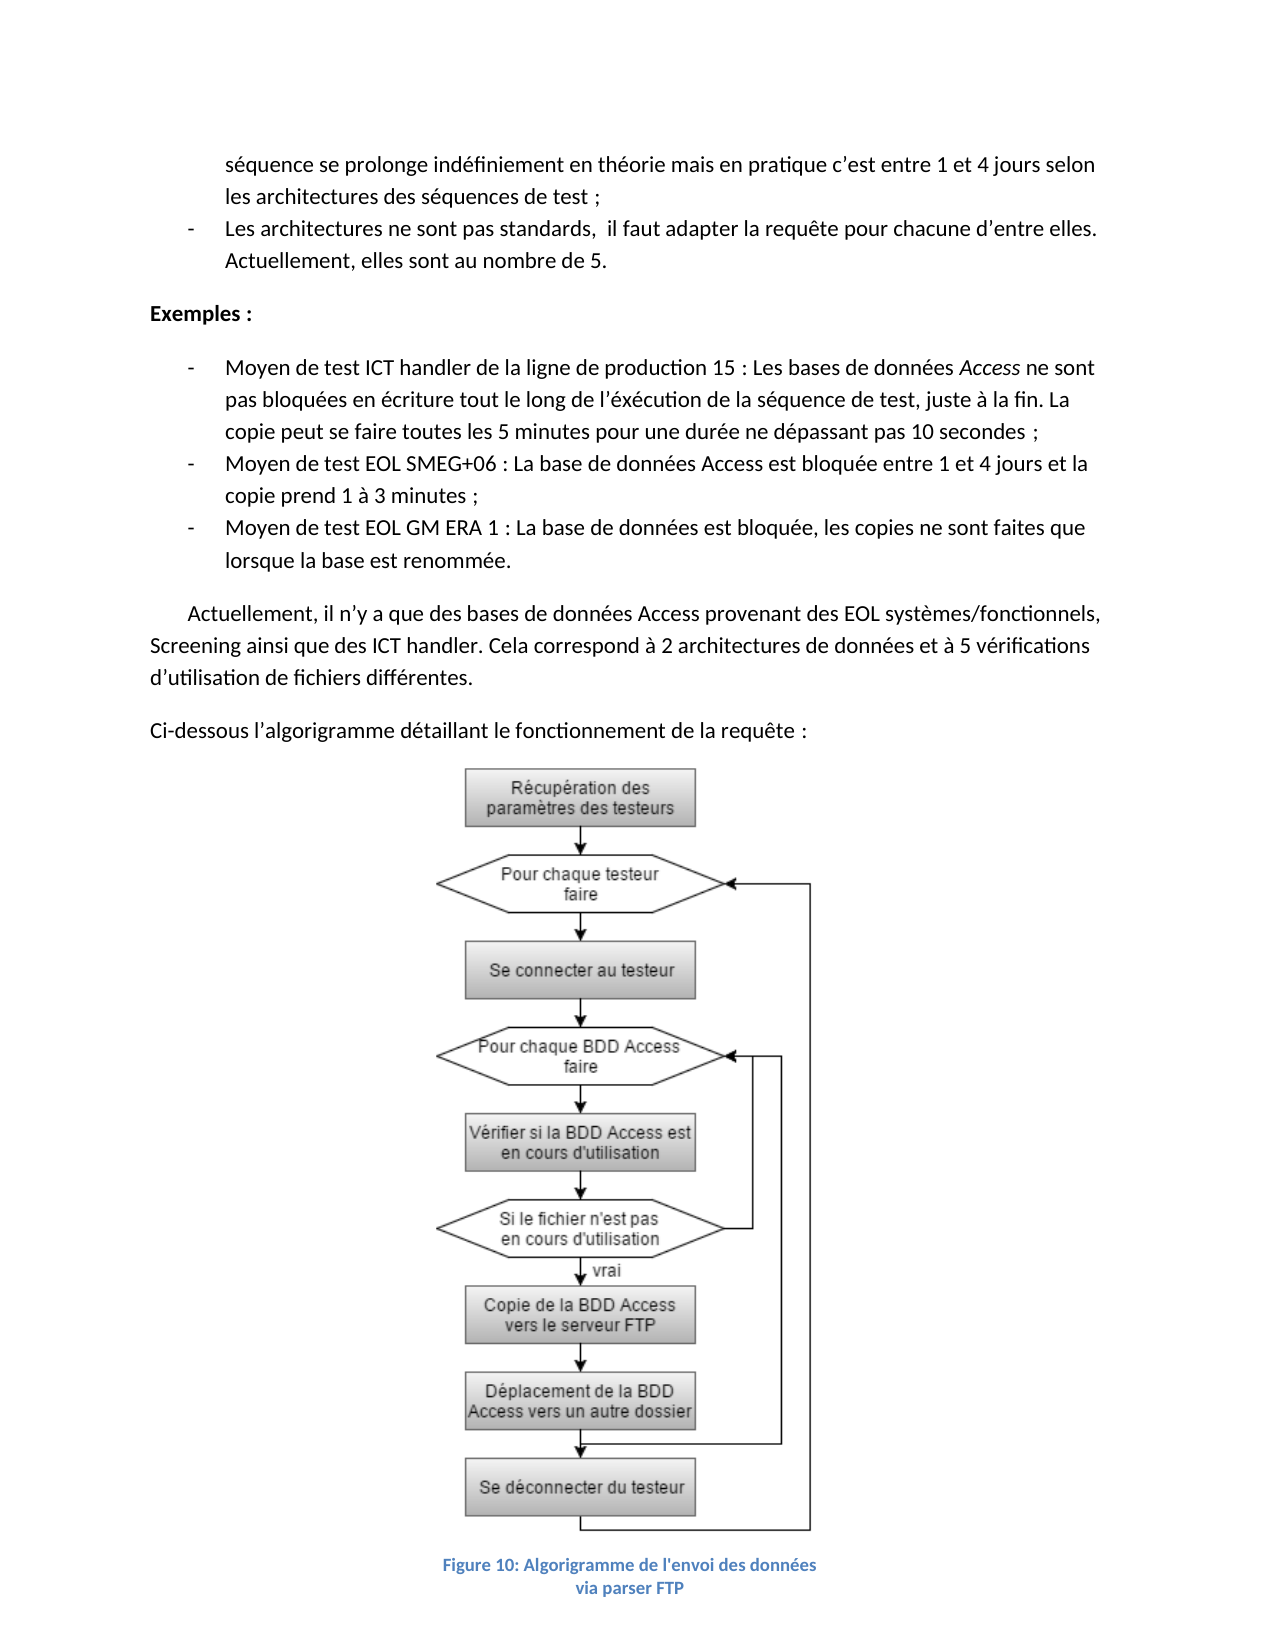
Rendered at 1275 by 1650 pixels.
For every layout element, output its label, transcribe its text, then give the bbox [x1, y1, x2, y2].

list Moyen de test ICT handler de la ligne de production 15 : Les bases de données Access ne sont pas bloquées en écriture tout le long de l’éxécution de la séquence de test, juste à la fin. La copie peut se faire toutes les 5 minutes pour une durée ne dépassant pas 10 secondes ; [187, 353, 1125, 445]
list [187, 150, 1125, 210]
list Moyen de test EOL SMEG+06 : La base de données Access est bloquée entre 1 et 4 jours et la copie prend 1 à 3 minutes ; [187, 449, 1125, 509]
list Moyen de test EOL GM ERA 1 : La base de données est bloquée, les copies ne sont faites que lorsque la base est renommée. [187, 513, 1125, 574]
text Exemples : [150, 299, 1125, 328]
text Actuellement, il n’y a que des bases de données Access provenant des EOL systèmes/fonctionnels, Screening ainsi que des ICT handler. Cela correspond à 2 architectures de données et à 5 vérifications d’utilisation de fichiers différentes. [150, 599, 1125, 691]
list Les architectures ne sont pas standards, il faut adapter la requête pour chacune d’entre elles. Actuellement, elles sont au nombre de 5. [187, 214, 1125, 274]
text Ci-dessous l’algorigramme détaillant le fonctionnement de la requête : [150, 716, 1125, 744]
